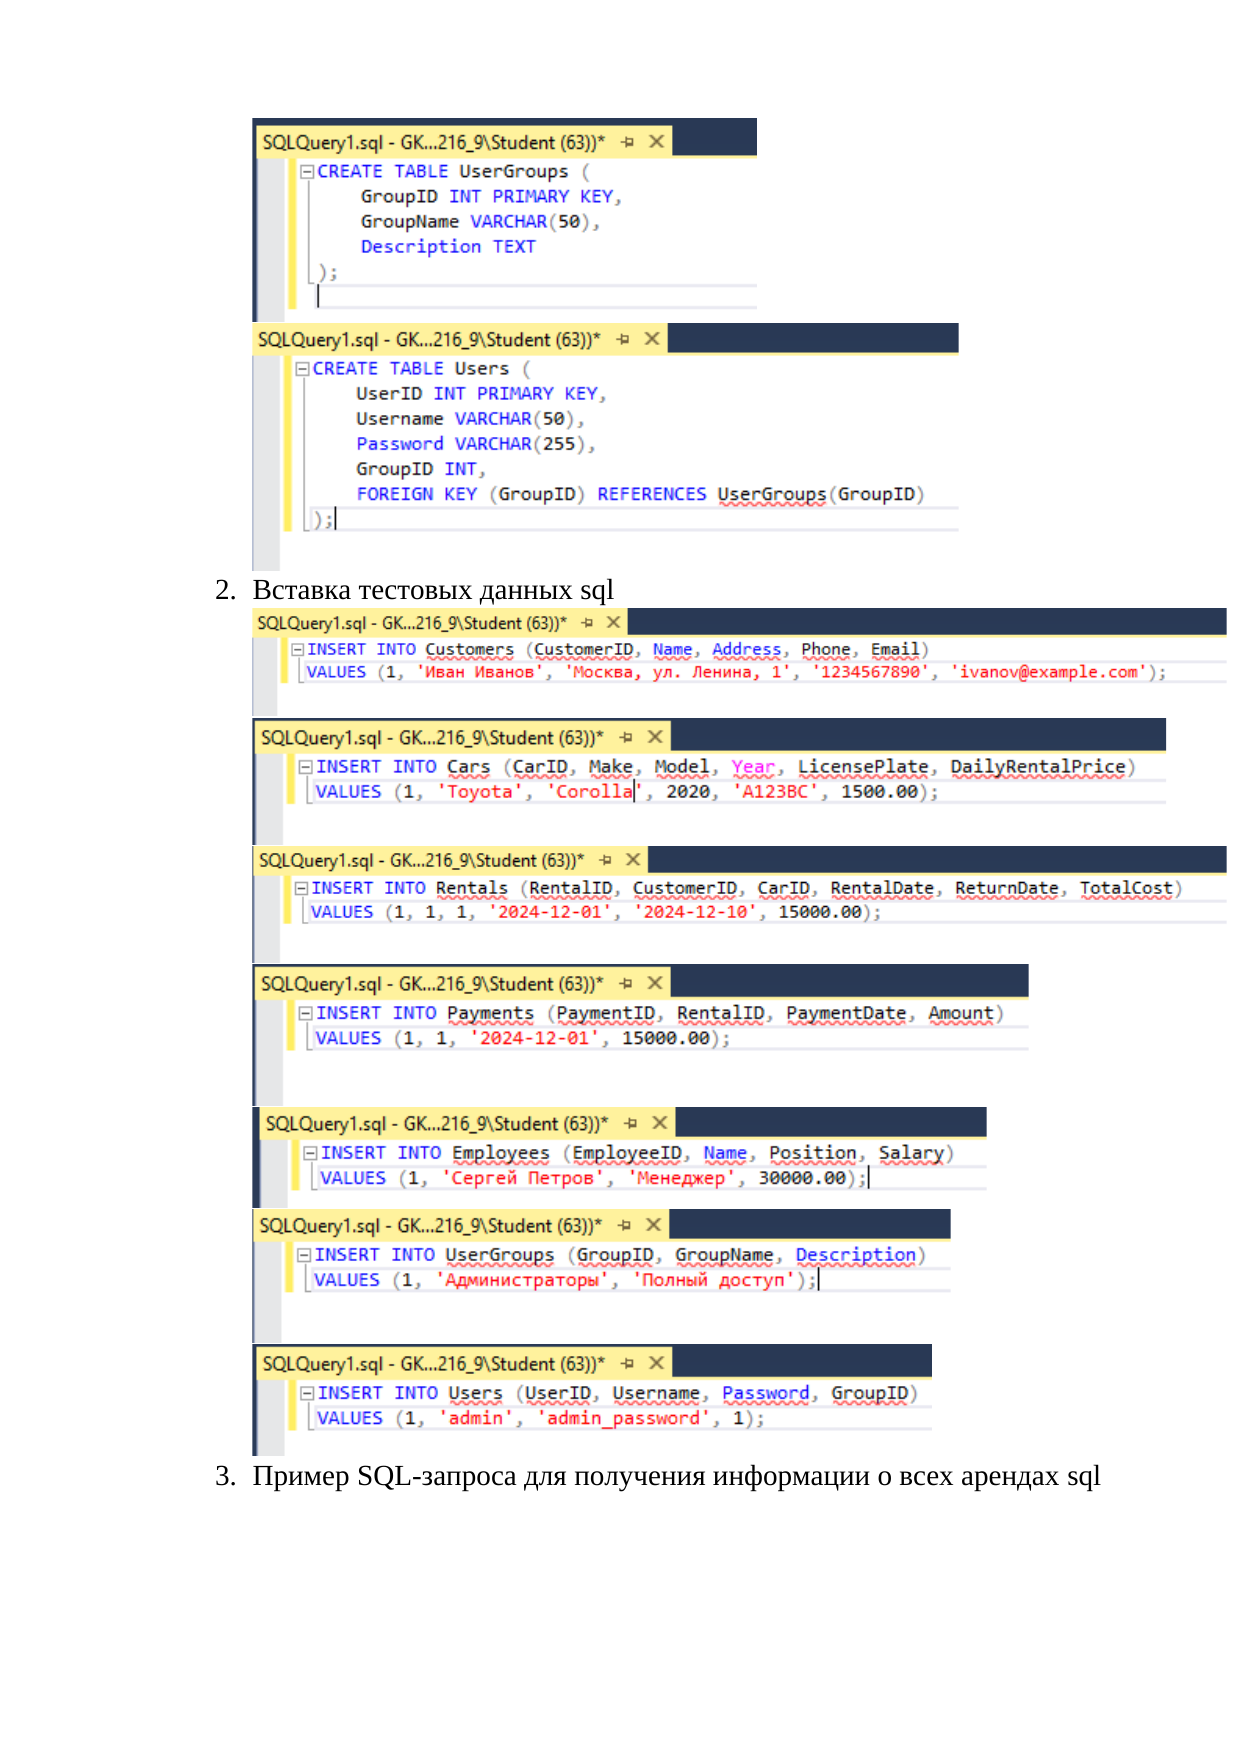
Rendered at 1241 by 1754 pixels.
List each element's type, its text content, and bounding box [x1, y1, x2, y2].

picture [252, 1209, 951, 1343]
list Пример SQL-запроса для получения информации о всех арендах sql [215, 1458, 1152, 1491]
picture [252, 1107, 987, 1208]
picture [252, 964, 1029, 1106]
picture [252, 718, 1167, 845]
list Вставка тестовых данных sql [215, 572, 1152, 606]
picture [252, 608, 1227, 716]
picture [252, 118, 757, 322]
picture [252, 1344, 932, 1456]
picture [252, 323, 959, 571]
picture [252, 846, 1227, 963]
